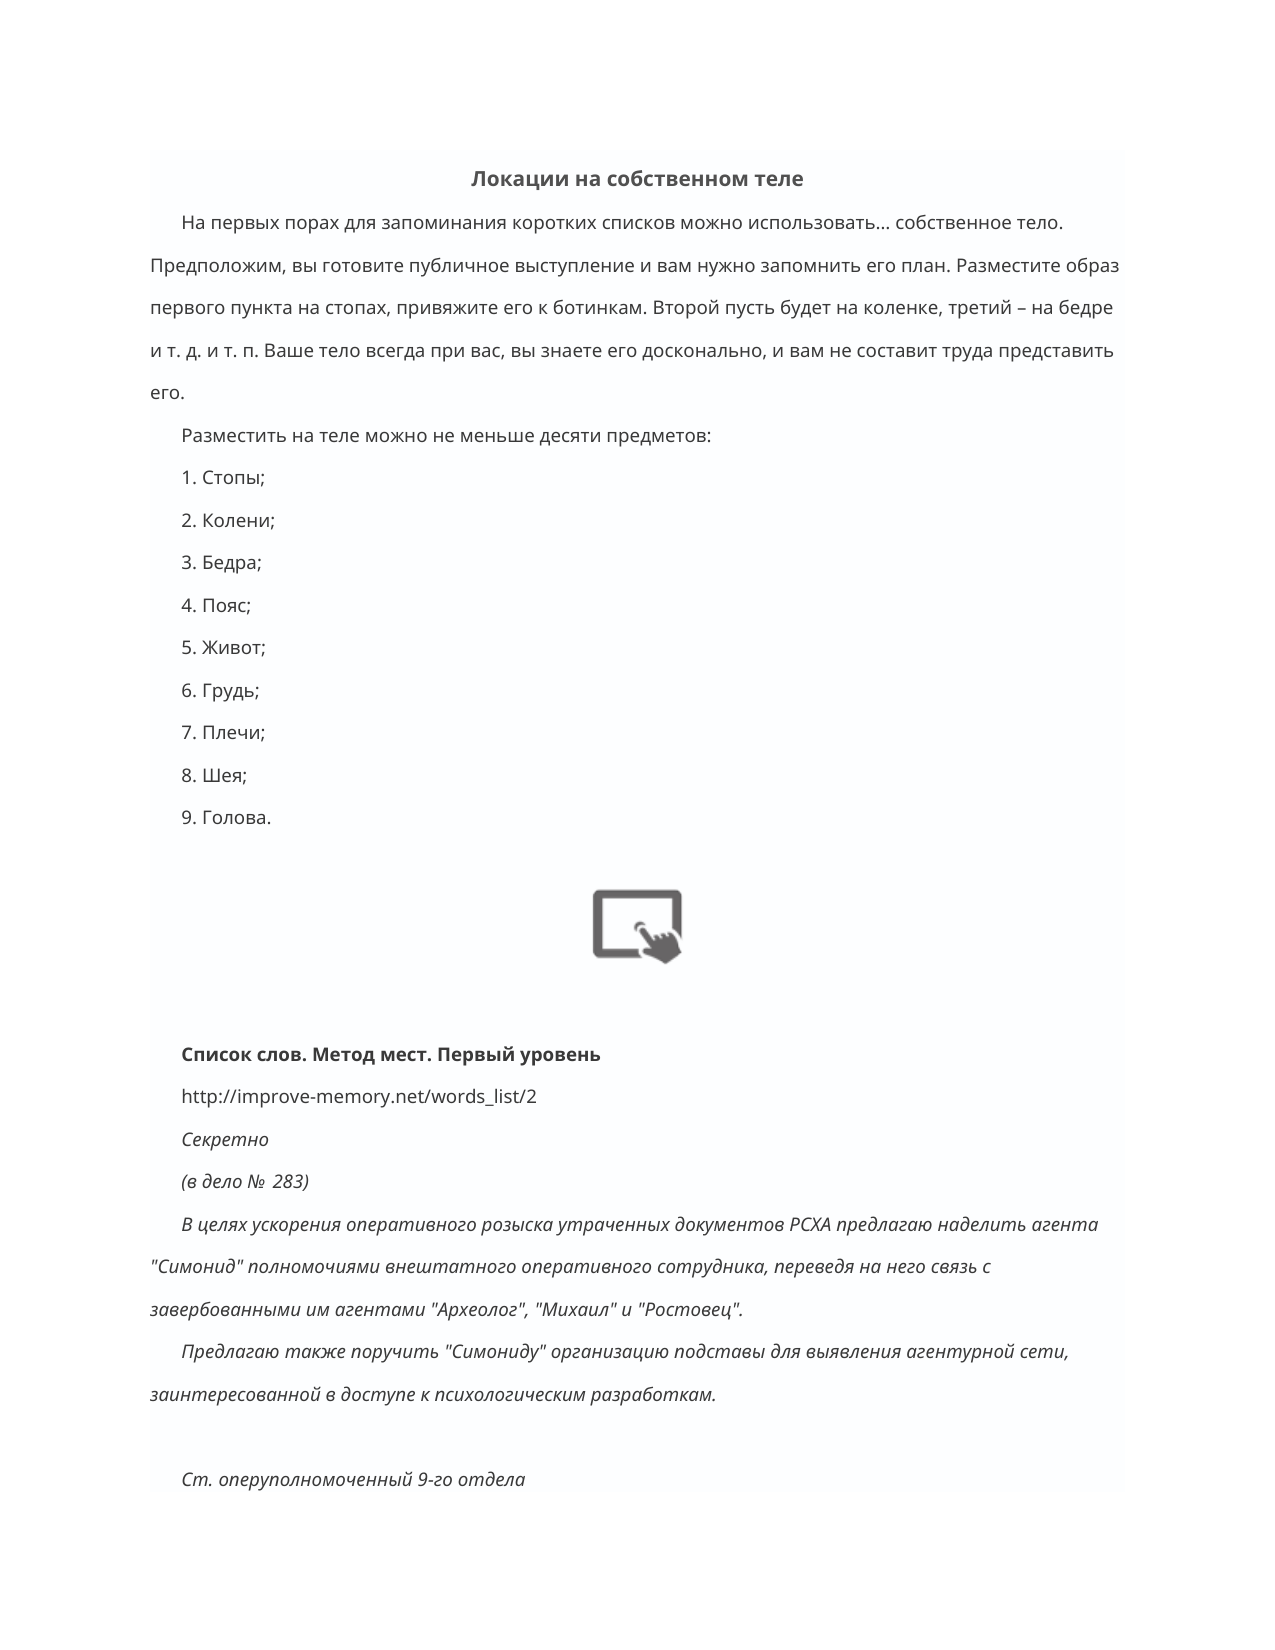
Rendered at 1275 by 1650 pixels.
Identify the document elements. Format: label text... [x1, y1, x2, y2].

text Разместить на теле можно не меньше десяти предметов: [150, 405, 1125, 447]
text 7. Плечи; [150, 702, 1125, 745]
text Список слов. Метод мест. Первый уровень [150, 1024, 1125, 1067]
text На первых порах для запоминания коротких списков можно использовать… собственное тело. Предположим, вы готовите публичное выступление и вам нужно запомнить его план. Разместите образ первого пункта на стопах, привяжите его к ботинкам. Второй пусть будет на коленке, третий – на бедре и т. д. и т. п. Ваше тело всегда при вас, вы знаете его досконально, и вам не составит труда представить его. [150, 192, 1125, 405]
text 4. Пояс; [150, 575, 1125, 617]
picture [582, 872, 693, 982]
text 2. Колени; [150, 490, 1125, 532]
text 6. Грудь; [150, 660, 1125, 702]
text http://improve-memory.net/words_list/2 [150, 1067, 1125, 1109]
text 8. Шея; [150, 745, 1125, 787]
text Ст. оперуполномоченный 9-го отдела [150, 1449, 1125, 1492]
text 9. Голова. [150, 787, 1125, 830]
text 1. Стопы; [150, 447, 1125, 490]
text 5. Живот; [150, 617, 1125, 660]
text Локации на собственном теле [150, 150, 1125, 192]
text Секретно [150, 1109, 1125, 1152]
text Предлагаю также поручить "Симониду" организацию подставы для выявления агентурной сети, заинтересованной в доступе к психологическим разработкам. [150, 1322, 1125, 1407]
text (в дело № 283) [150, 1152, 1125, 1194]
text В целях ускорения оперативного розыска утраченных документов РСХА предлагаю наделить агента "Симонид" полномочиями внештатного оперативного сотрудника, переведя на него связь с завербованными им агентами "Археолог", "Михаил" и "Ростовец". [150, 1194, 1125, 1322]
text 3. Бедра; [150, 532, 1125, 575]
